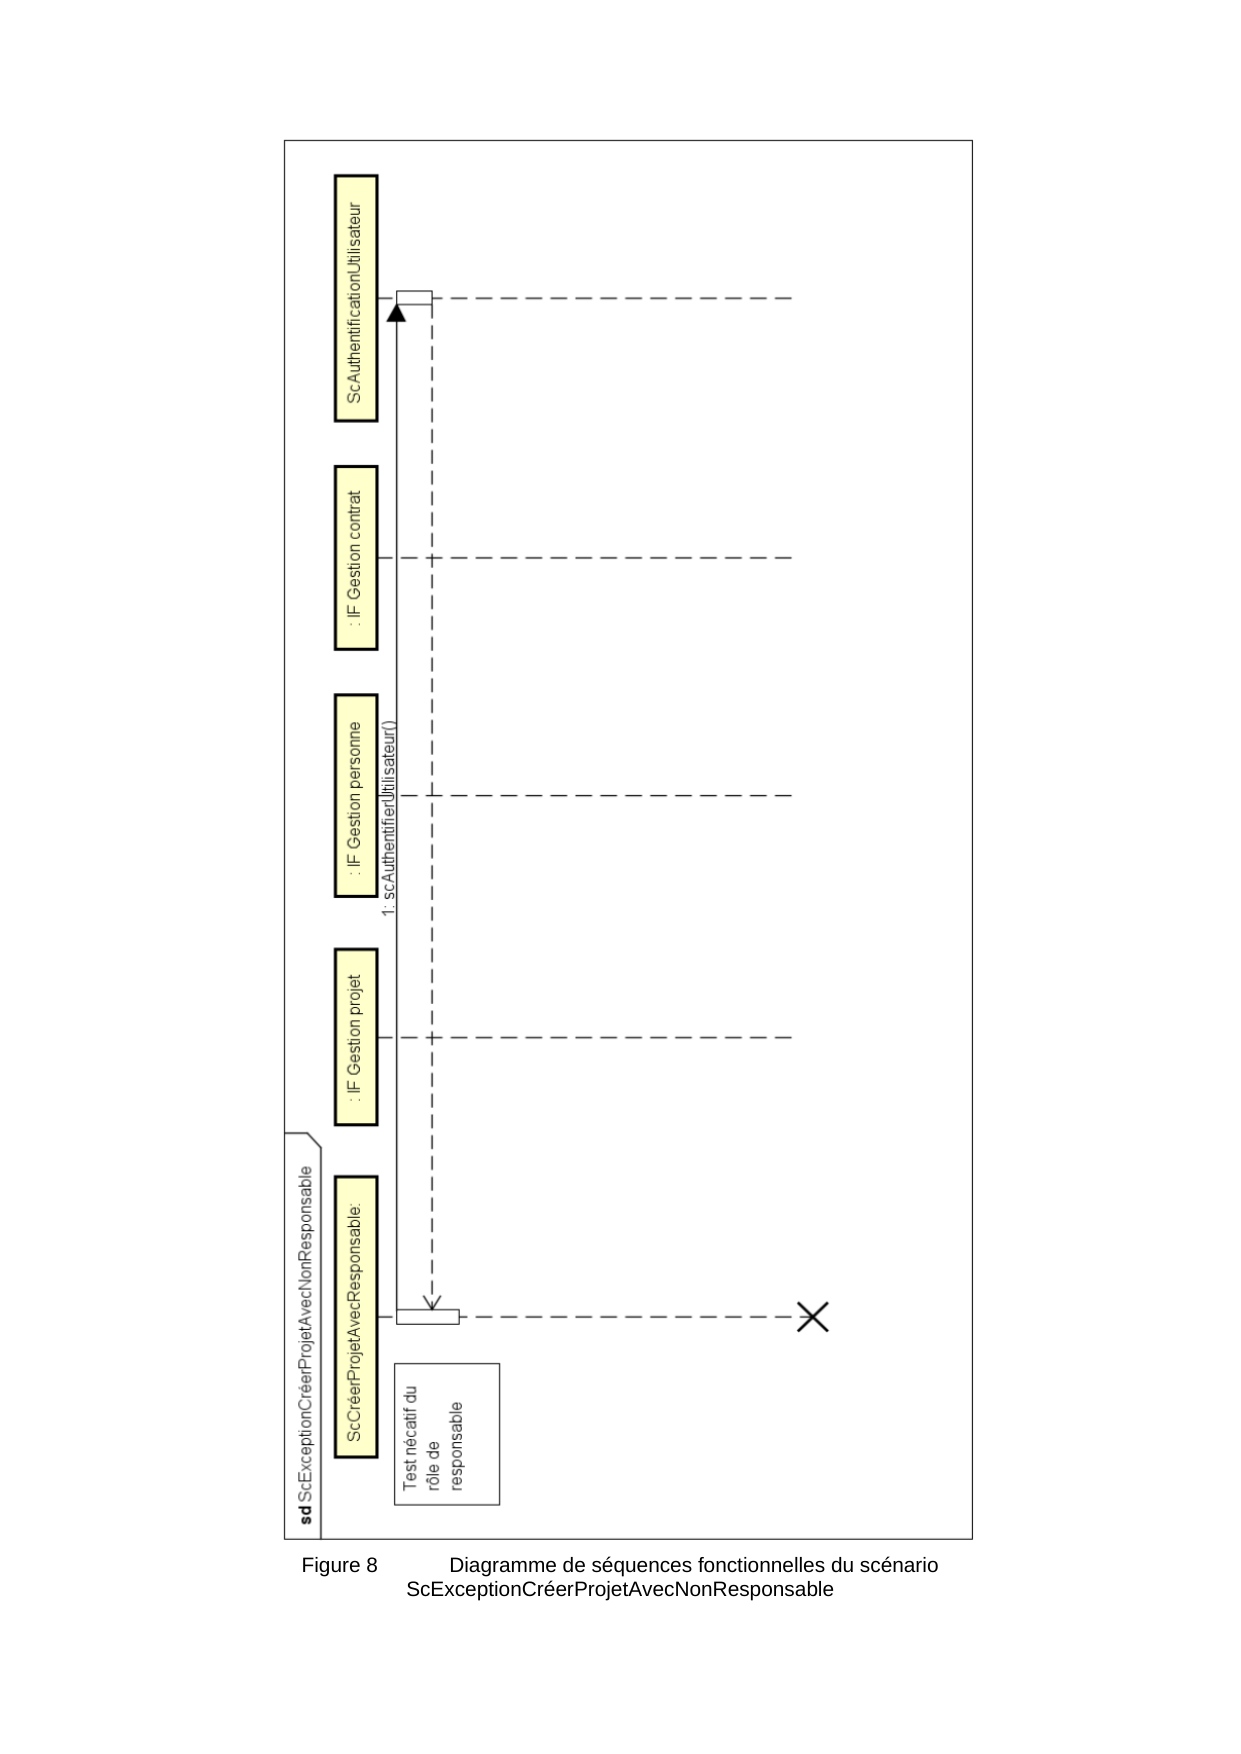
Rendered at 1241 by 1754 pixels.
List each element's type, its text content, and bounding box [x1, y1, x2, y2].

picture [271, 129, 985, 1552]
